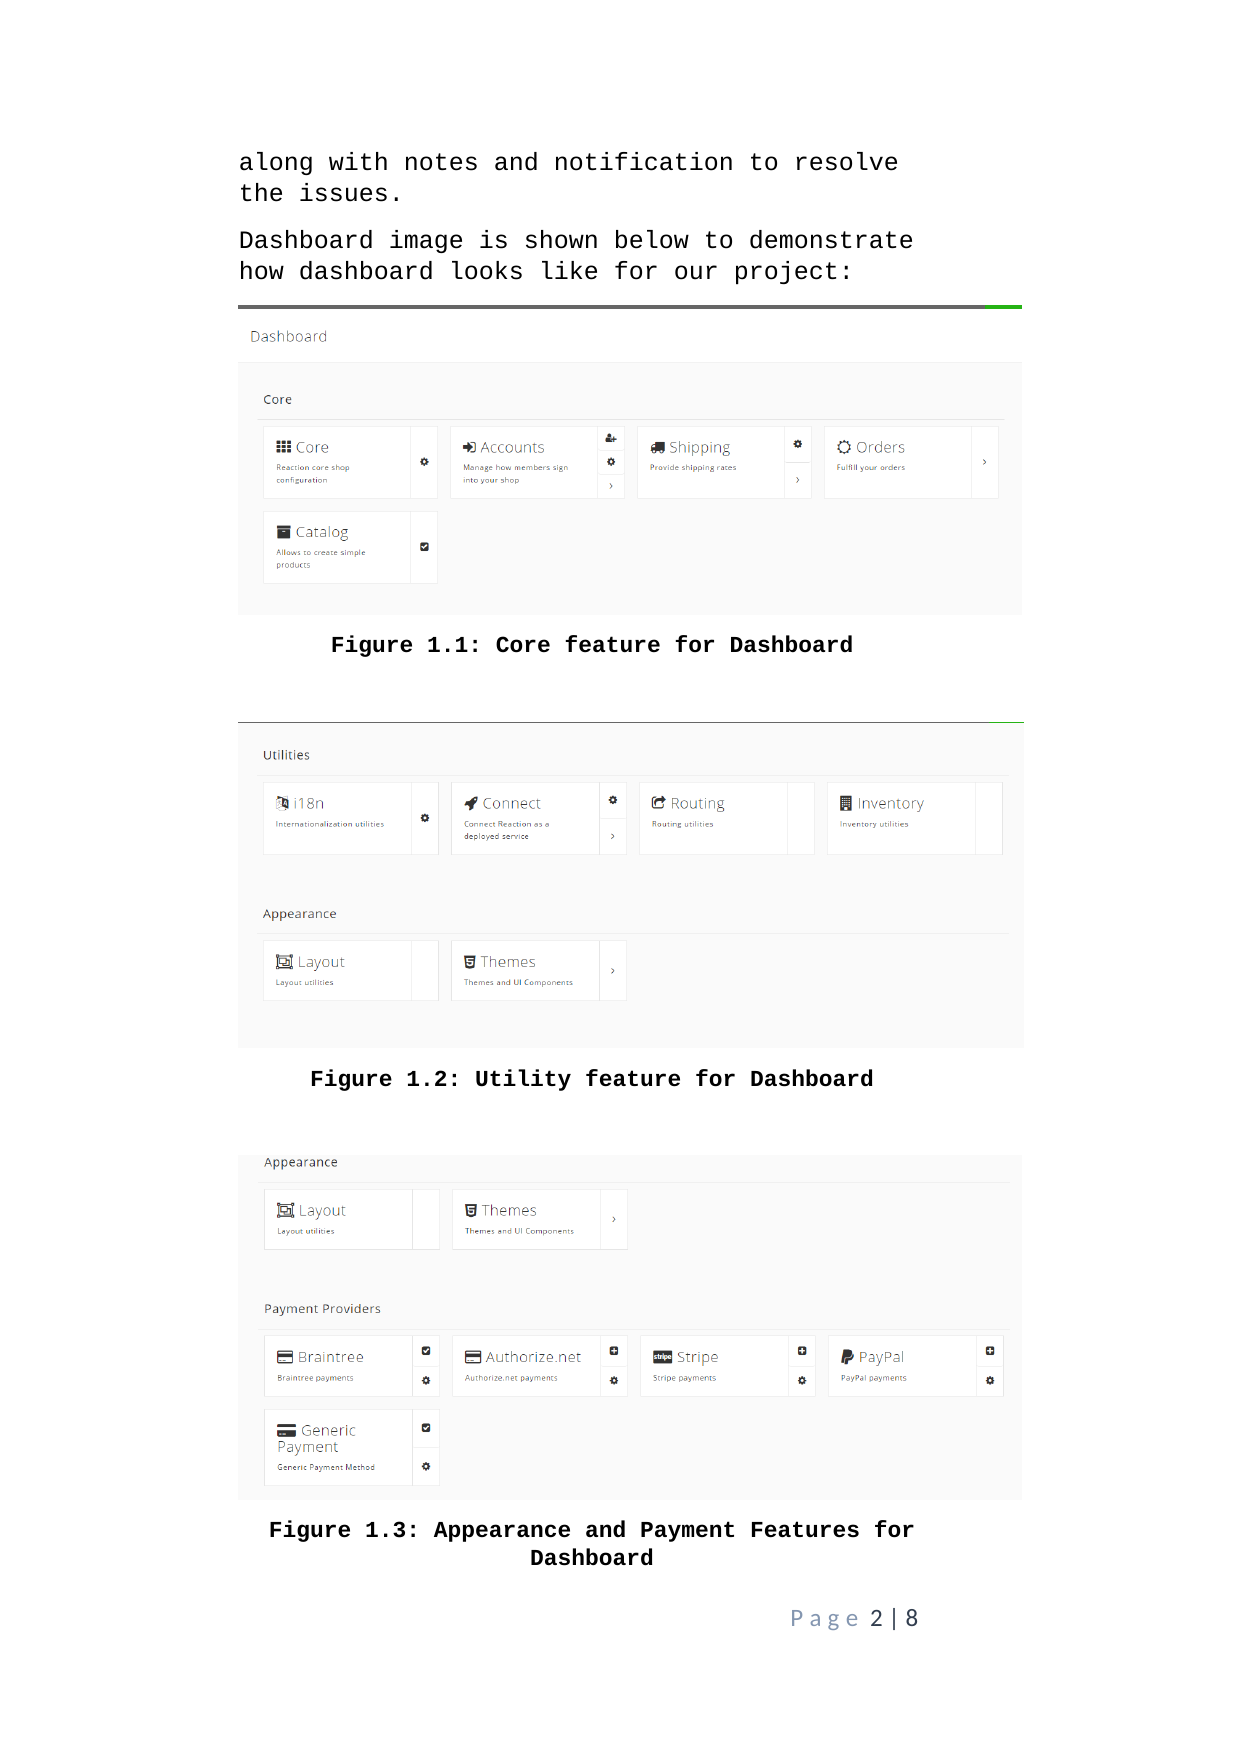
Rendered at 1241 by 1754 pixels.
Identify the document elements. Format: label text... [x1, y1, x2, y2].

text Figure 1.1: Core feature for Dashboard [239, 634, 945, 660]
picture [238, 305, 1022, 615]
picture [238, 1155, 1022, 1500]
picture [238, 722, 1024, 1048]
text Figure 1.3: Appearance and Payment Features for Dashboard [239, 1519, 945, 1573]
text Dashboard image is shown below to demonstrate how dashboard looks like for our project: [239, 228, 945, 287]
text Figure 1.2: Utility feature for Dashboard [239, 1067, 945, 1093]
